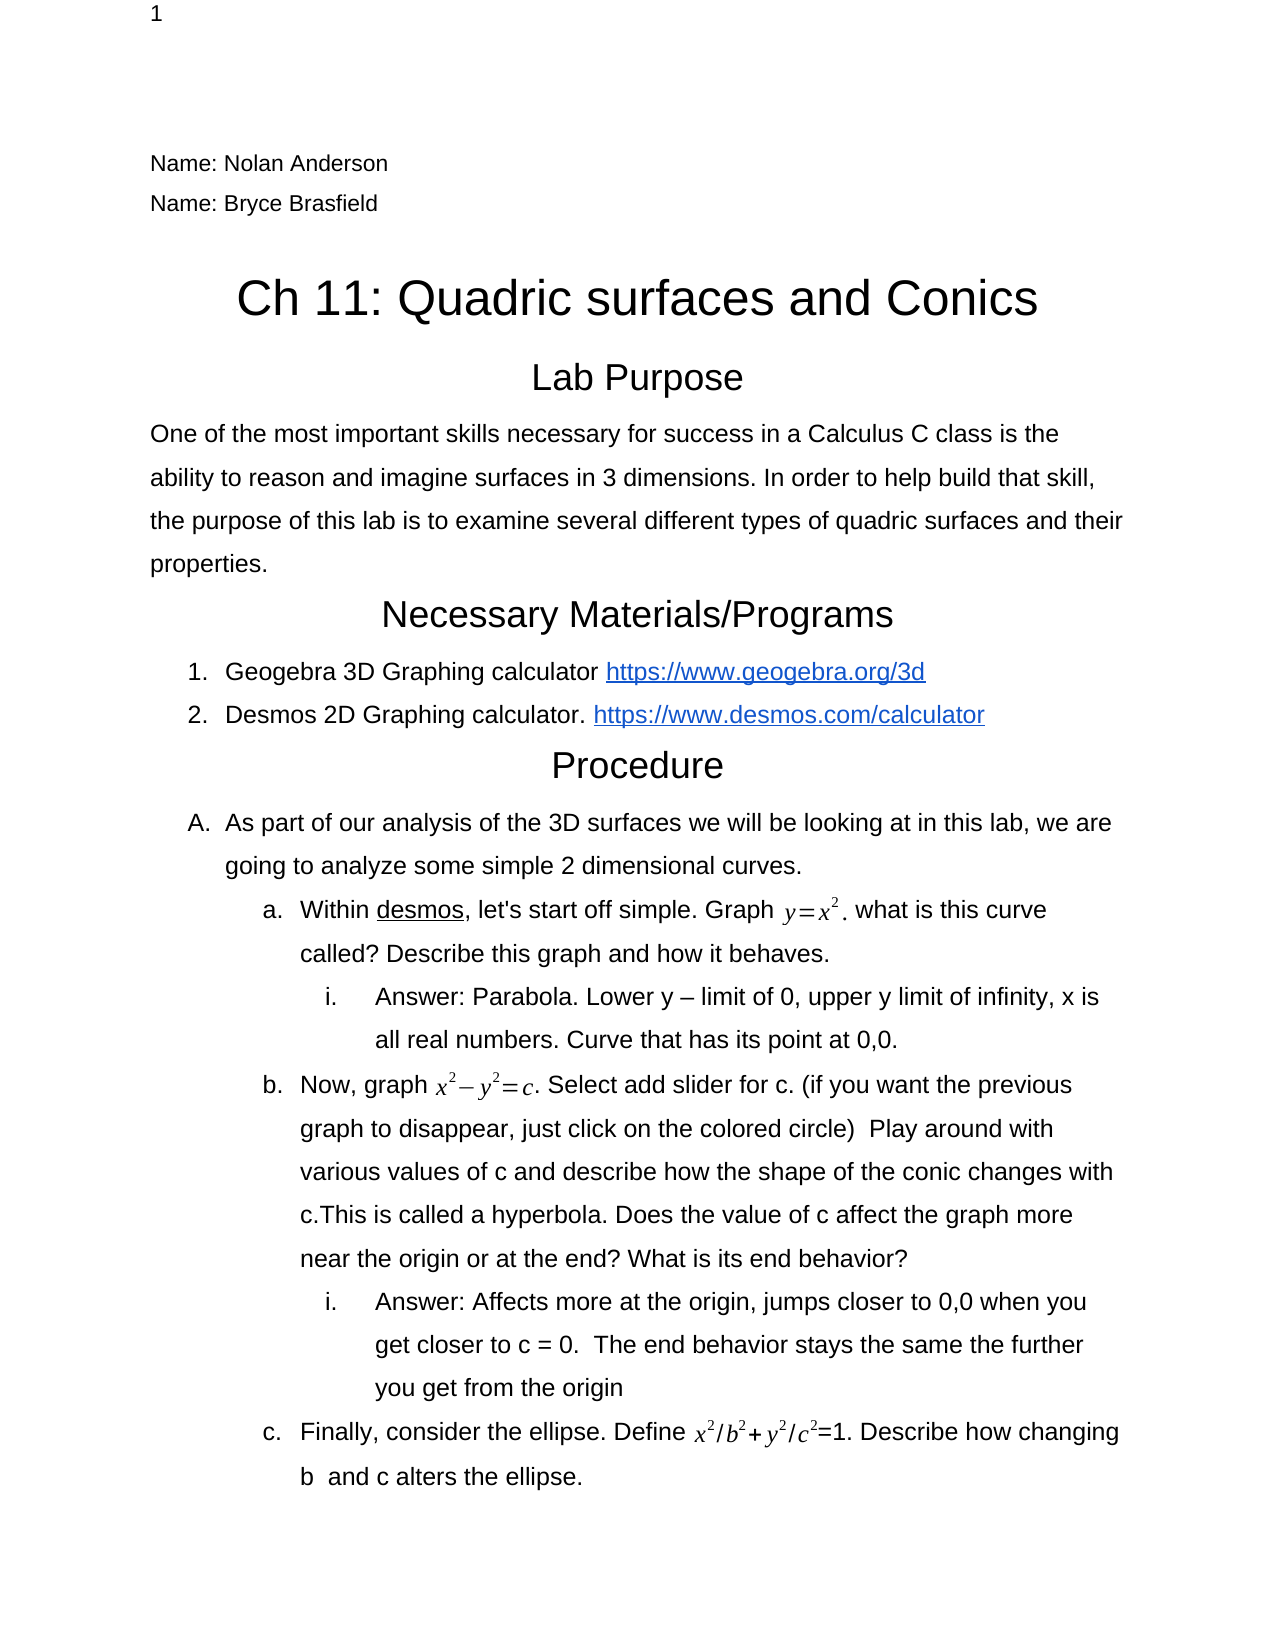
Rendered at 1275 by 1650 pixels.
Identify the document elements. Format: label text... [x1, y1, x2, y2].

list Geogebra 3D Graphing calculator https://www.geogebra.org/3d [187, 657, 1125, 685]
list Desmos 2D Graphing calculator. https://www.desmos.com/calculator [187, 700, 1125, 728]
list Answer: Affects more at the origin, jumps closer to 0,0 when you get closer to c = 0. The end behavior stays the same the further you get from the origin [337, 1287, 1125, 1402]
list Within desmos, let's start off simple. Graph what is this curve called? Describe this graph and how it behaves. [262, 894, 1125, 968]
text Name: Bryce Brasfield [150, 189, 1125, 216]
text One of the most important skills necessary for success in a Calculus C class is the ability to reason and imagine surfaces in 3 dimensions. In order to help build that skill, the purpose of this lab is to examine several different types of quadric surfaces and their properties. [150, 419, 1125, 577]
list Now, graph . Select add slider for c. (if you want the previous graph to disappear, just click on the colored circle) Play around with various values of c and describe how the shape of the conic changes with c.This is called a hyperbola. Does the value of c affect the graph more near the origin or at the end? What is its end behavior? [262, 1069, 1125, 1272]
text Necessary Materials/Programs [150, 592, 1125, 635]
text Procedure [150, 743, 1125, 786]
text Name: Nolan Anderson [150, 150, 1125, 176]
list Finally, consider the ellipse. Define =1. Describe how changing b and c alters the ellipse. [262, 1416, 1125, 1490]
text Ch 11: Quadric surfaces and Conics [150, 268, 1125, 326]
text Lab Purpose [150, 355, 1125, 398]
list Answer: Parabola. Lower y – limit of 0, upper y limit of infinity, x is all real numbers. Curve that has its point at 0,0. [337, 982, 1125, 1054]
list As part of our analysis of the 3D surfaces we will be looking at in this lab, we are going to analyze some simple 2 dimensional curves. [187, 807, 1125, 879]
